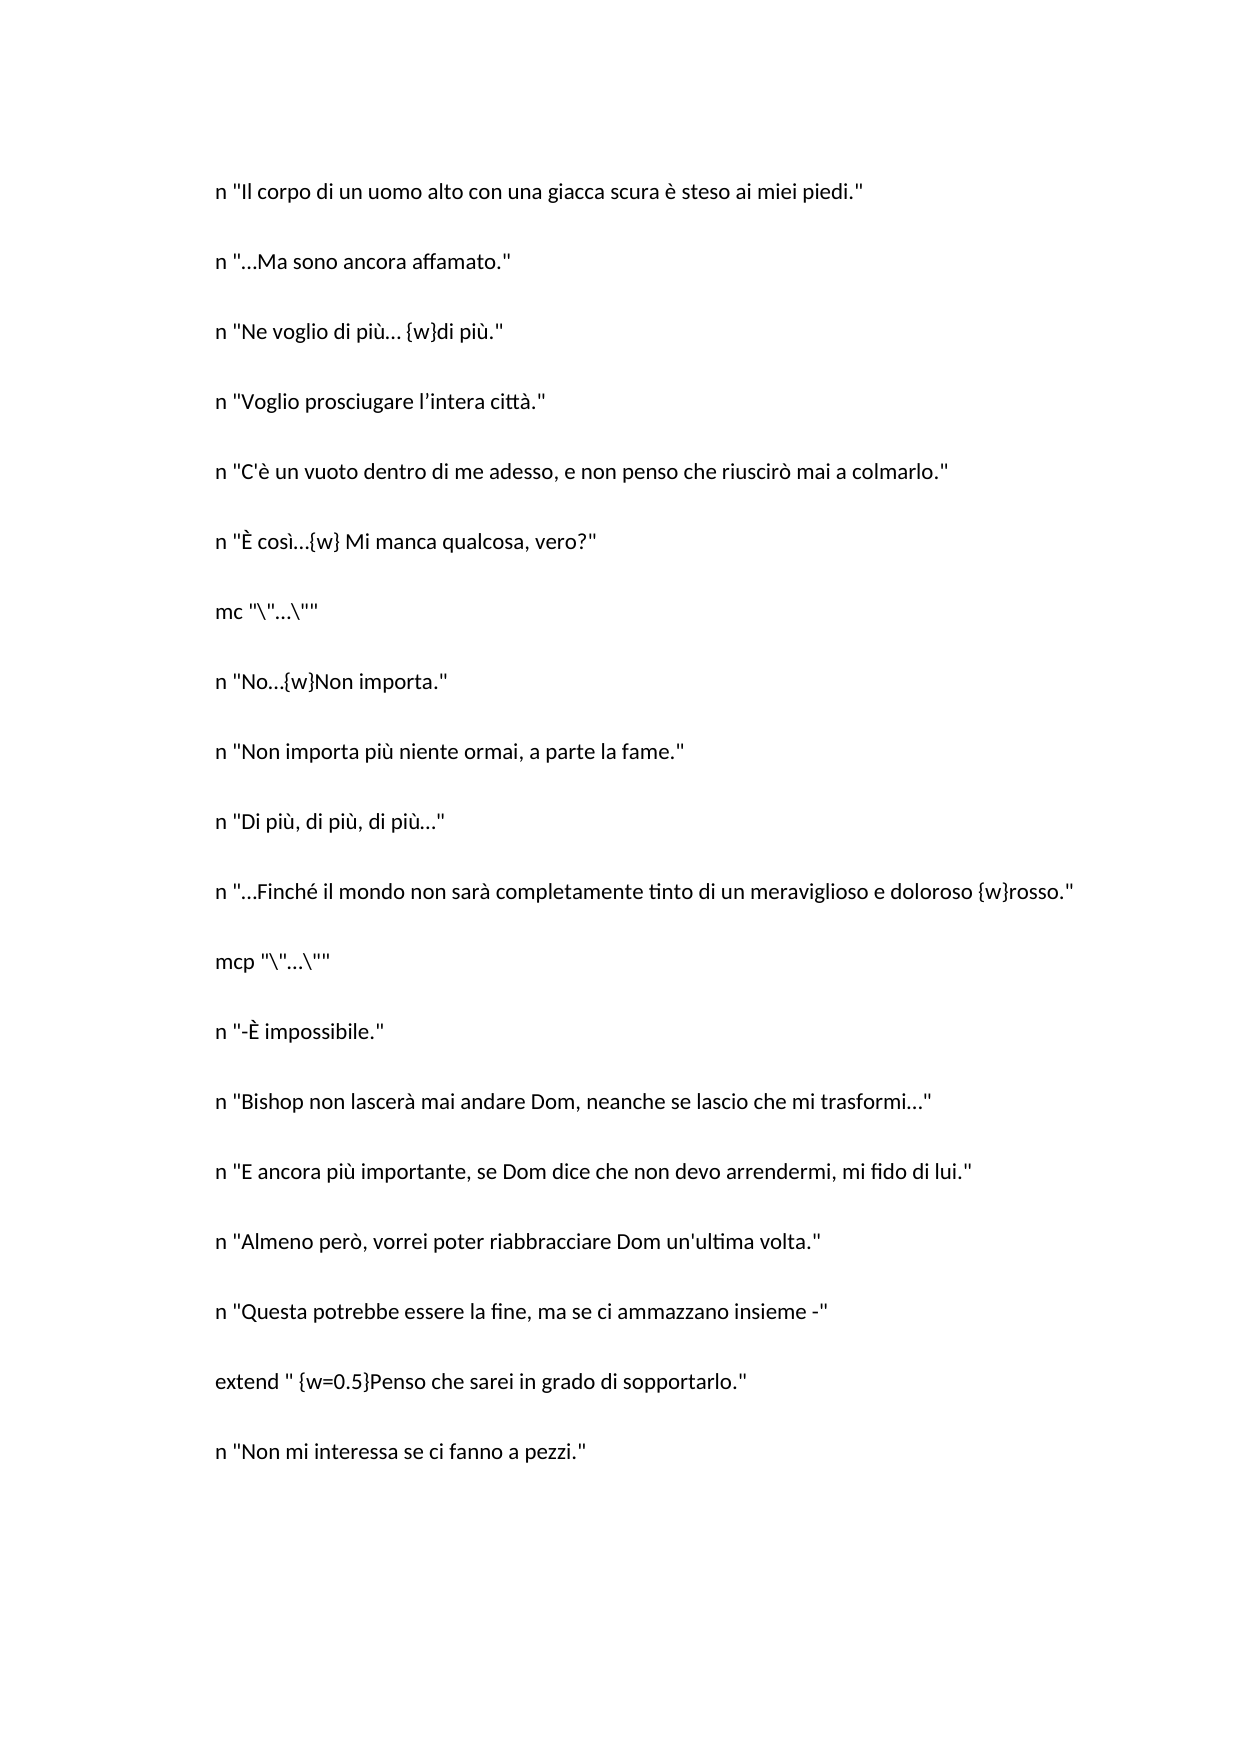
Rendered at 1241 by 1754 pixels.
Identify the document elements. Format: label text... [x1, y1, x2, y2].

text n "…Ma sono ancora affamato." [215, 247, 1092, 275]
text mc "\"…\"" [215, 597, 1092, 625]
text n "Il corpo di un uomo alto con una giacca scura è steso ai miei piedi." [215, 177, 1092, 205]
text n "Bishop non lascerà mai andare Dom, neanche se lascio che mi trasformi…" [215, 1087, 1092, 1115]
text mcp "\"…\"" [215, 947, 1092, 975]
text n "Almeno però, vorrei poter riabbracciare Dom un'ultima volta." [215, 1227, 1092, 1255]
text n "-È impossibile." [215, 1017, 1092, 1045]
text n "C'è un vuoto dentro di me adesso, e non penso che riuscirò mai a colmarlo." [215, 457, 1092, 485]
text n "Voglio prosciugare l’intera città." [215, 387, 1092, 415]
text n "Questa potrebbe essere la fine, ma se ci ammazzano insieme -" [215, 1297, 1092, 1325]
text n "E ancora più importante, se Dom dice che non devo arrendermi, mi fido di lui." [215, 1157, 1092, 1185]
text n "Di più, di più, di più…" [215, 807, 1092, 835]
text n "Ne voglio di più… {w}di più." [215, 317, 1092, 345]
text n "Non importa più niente ormai, a parte la fame." [215, 737, 1092, 765]
text n "È così…{w} Mi manca qualcosa, vero?" [215, 527, 1092, 555]
text n "…Finché il mondo non sarà completamente tinto di un meraviglioso e doloroso {w}rosso." [215, 877, 1092, 905]
text n "Non mi interessa se ci fanno a pezzi." [215, 1437, 1092, 1465]
text n "No…{w}Non importa." [215, 667, 1092, 695]
text extend " {w=0.5}Penso che sarei in grado di sopportarlo." [215, 1367, 1092, 1395]
